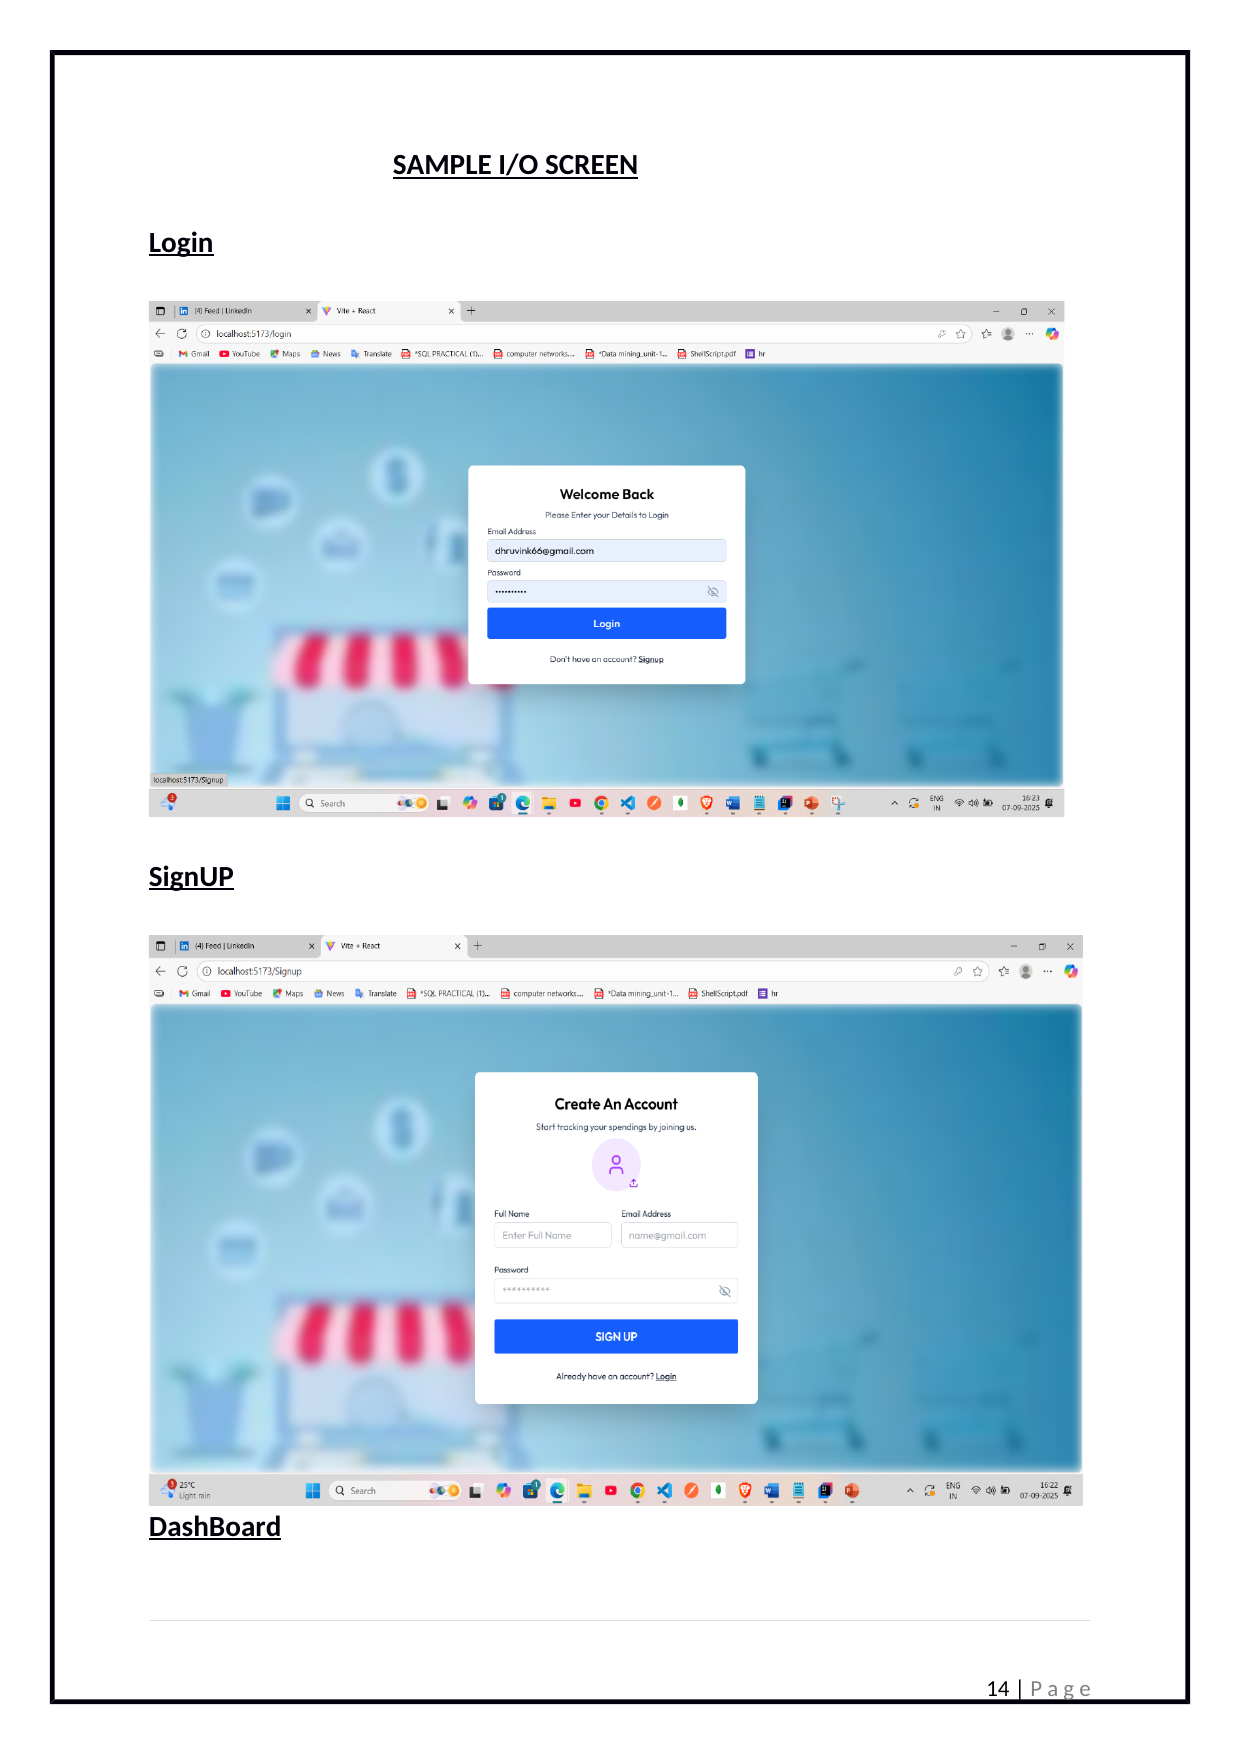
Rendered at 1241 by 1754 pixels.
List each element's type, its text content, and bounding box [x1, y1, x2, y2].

text SAMPLE I/O SCREEN [149, 146, 1090, 182]
picture [148, 301, 1065, 817]
text SignUP [149, 858, 1090, 893]
picture [148, 935, 1083, 1506]
text DashBoard [149, 1508, 1090, 1543]
text Login [149, 224, 1090, 259]
